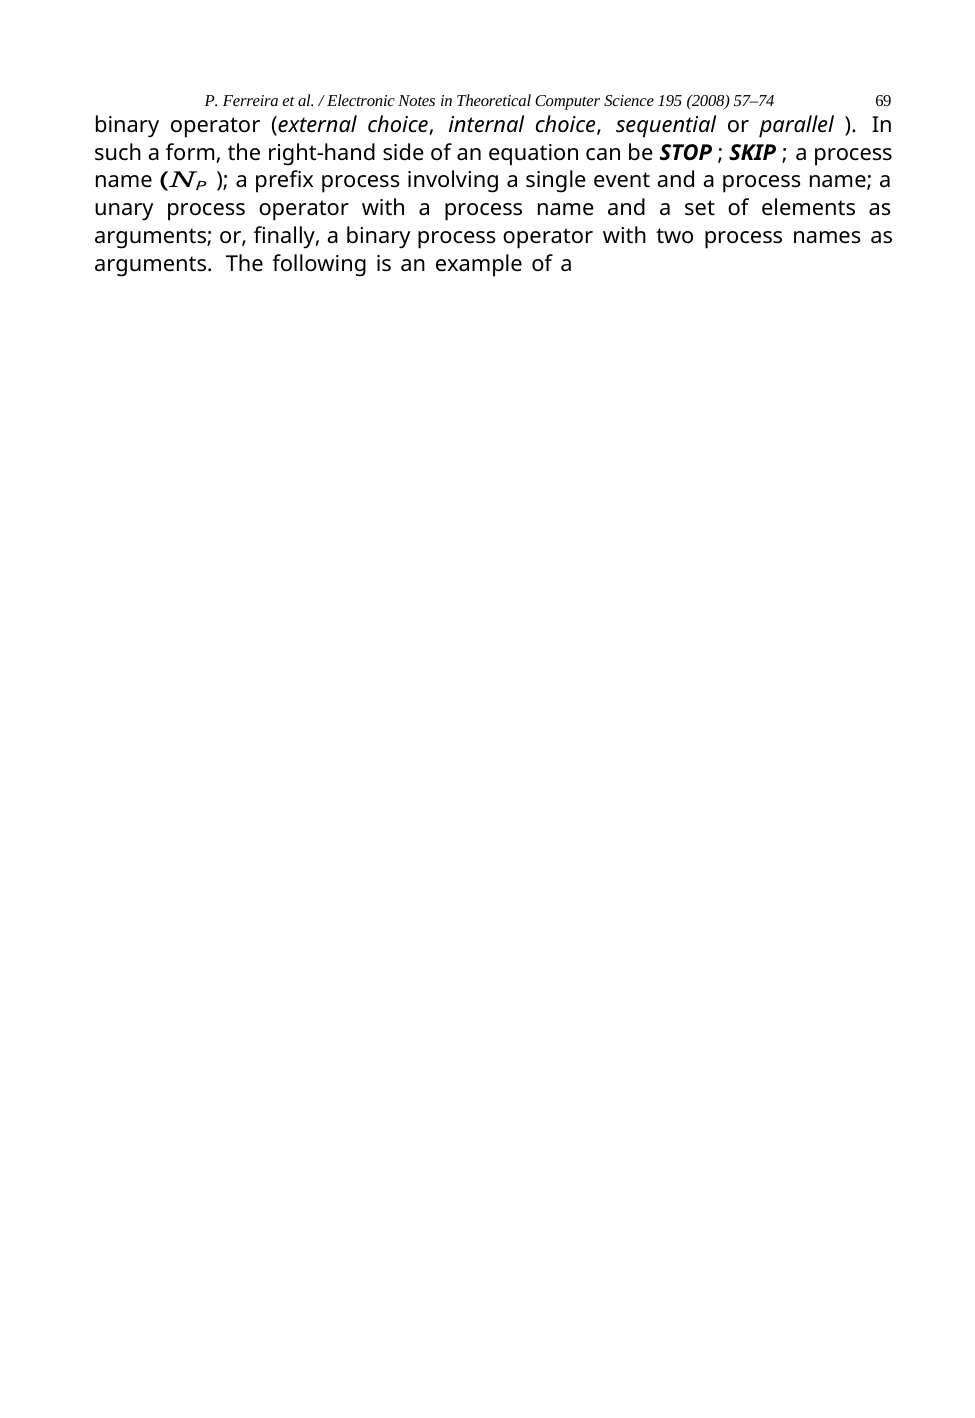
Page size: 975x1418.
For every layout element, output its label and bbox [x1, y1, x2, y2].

text [94, 110, 893, 277]
